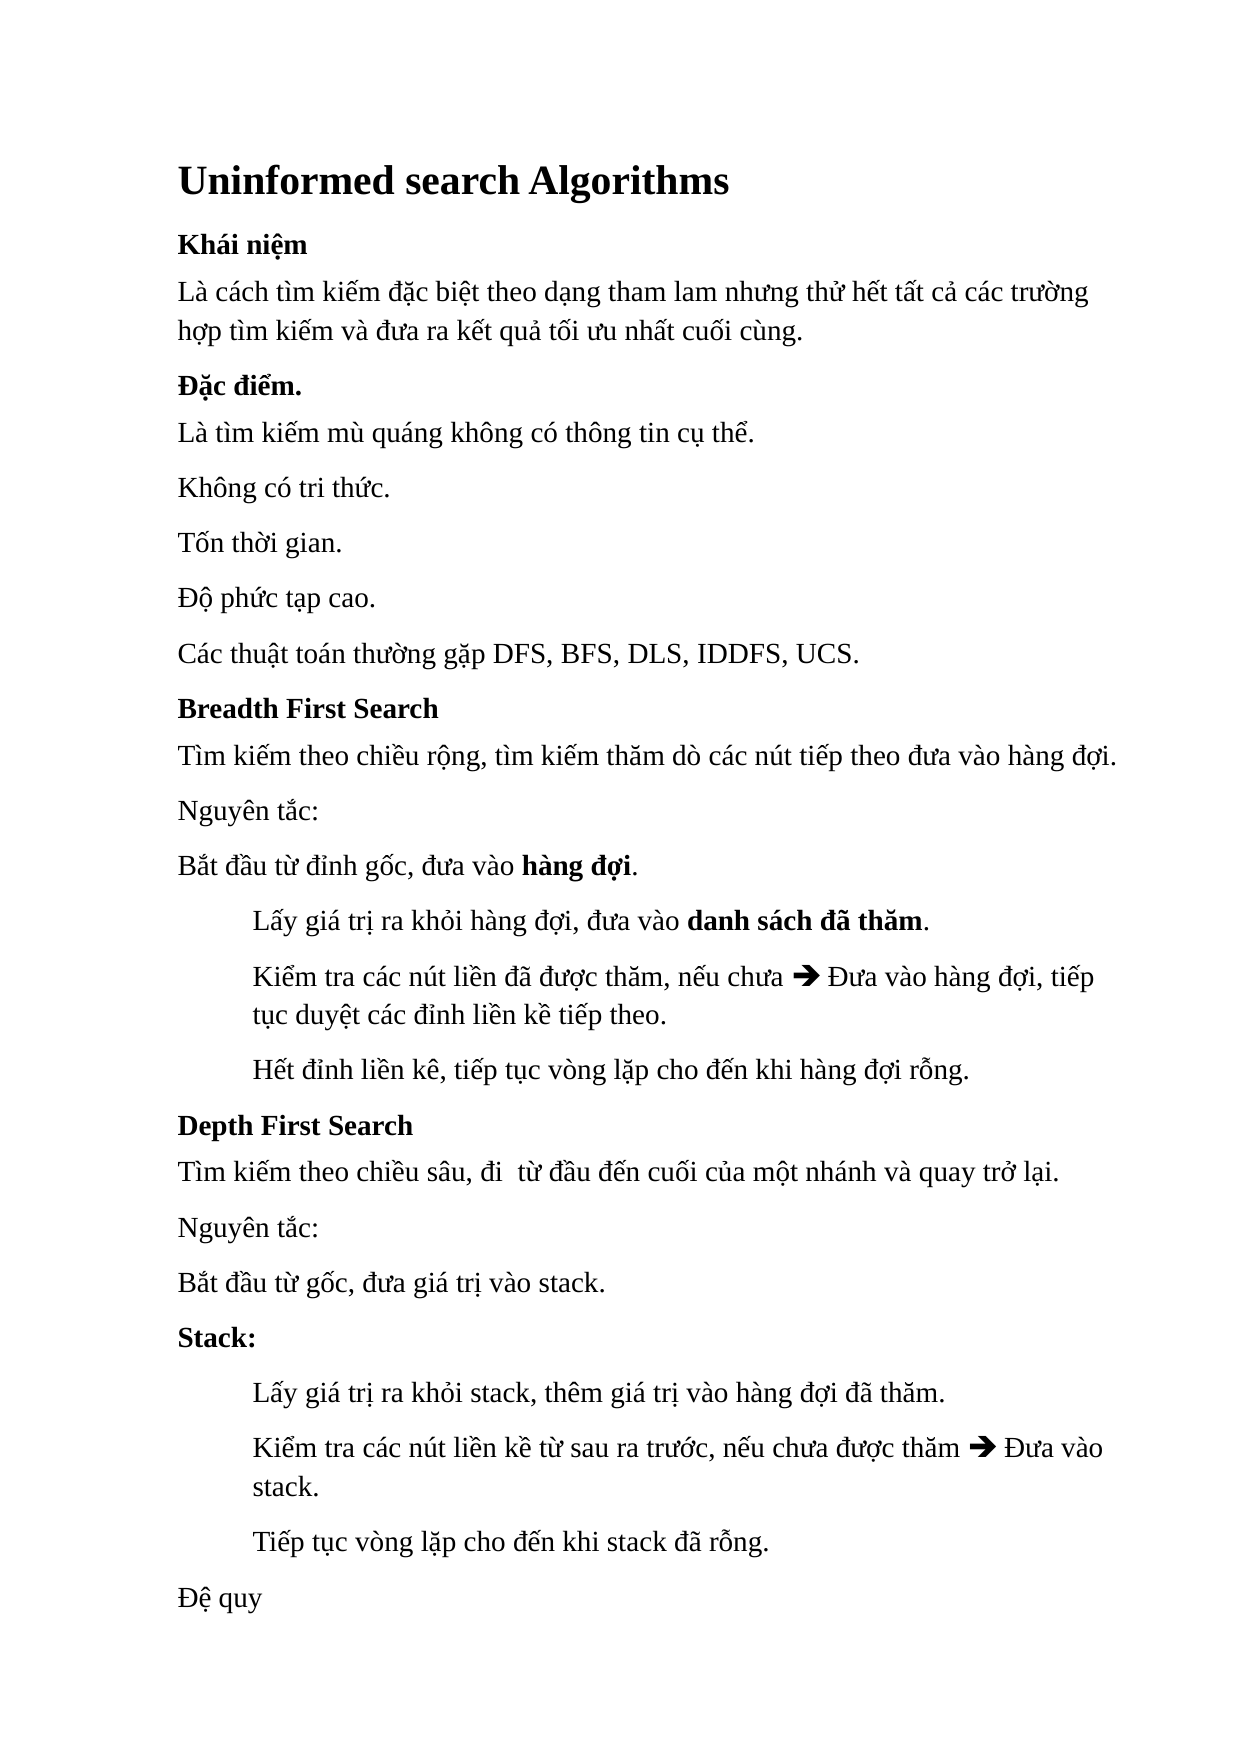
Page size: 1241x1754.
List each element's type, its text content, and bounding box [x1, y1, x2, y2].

text Kiểm tra các nút liền đã được thăm, nếu chưa Đưa vào hàng đợi, tiếp tục duyệt các đỉnh liền kề tiếp theo. [252, 959, 1122, 1031]
text Bắt đầu từ gốc, đưa giá trị vào stack. [177, 1265, 1122, 1298]
text Nguyên tắc: [177, 793, 1122, 827]
text Kiểm tra các nút liền kề từ sau ra trước, nếu chưa được thăm Đưa vào stack. [252, 1431, 1122, 1503]
subtitle Đặc điểm. [177, 368, 1122, 402]
text Là tìm kiếm mù quáng không có thông tin cụ thể. [177, 415, 1122, 448]
subtitle Breadth First Search [177, 691, 1122, 724]
text Hết đỉnh liền kê, tiếp tục vòng lặp cho đến khi hàng đợi rỗng. [252, 1052, 1122, 1086]
text Nguyên tắc: [177, 1210, 1122, 1243]
text Tìm kiếm theo chiều rộng, tìm kiếm thăm dò các nút tiếp theo đưa vào hàng đợi. [177, 738, 1122, 771]
text Độ phức tạp cao. [177, 581, 1122, 614]
text Đệ quy [177, 1580, 1122, 1613]
text Là cách tìm kiếm đặc biệt theo dạng tham lam nhưng thử hết tất cả các trường hợp tìm kiếm và đưa ra kết quả tối ưu nhất cuối cùng. [177, 274, 1122, 346]
text Không có tri thức. [177, 470, 1122, 504]
text Stack: [177, 1320, 1122, 1354]
text Các thuật toán thường gặp DFS, BFS, DLS, IDDFS, UCS. [177, 636, 1122, 669]
text Lấy giá trị ra khỏi stack, thêm giá trị vào hàng đợi đã thăm. [252, 1375, 1122, 1409]
text Tìm kiếm theo chiều sâu, đi từ đầu đến cuối của một nhánh và quay trở lại. [177, 1154, 1122, 1188]
text Tốn thời gian. [177, 525, 1122, 559]
subtitle Khái niệm [177, 227, 1122, 261]
text Tiếp tục vòng lặp cho đến khi stack đã rỗng. [252, 1524, 1122, 1558]
subtitle Depth First Search [177, 1108, 1122, 1141]
subtitle Uninformed search Algorithms [177, 156, 1122, 203]
text Bắt đầu từ đỉnh gốc, đưa vào hàng đợi. [177, 848, 1122, 882]
text Lấy giá trị ra khỏi hàng đợi, đưa vào danh sách đã thăm. [252, 903, 1122, 937]
